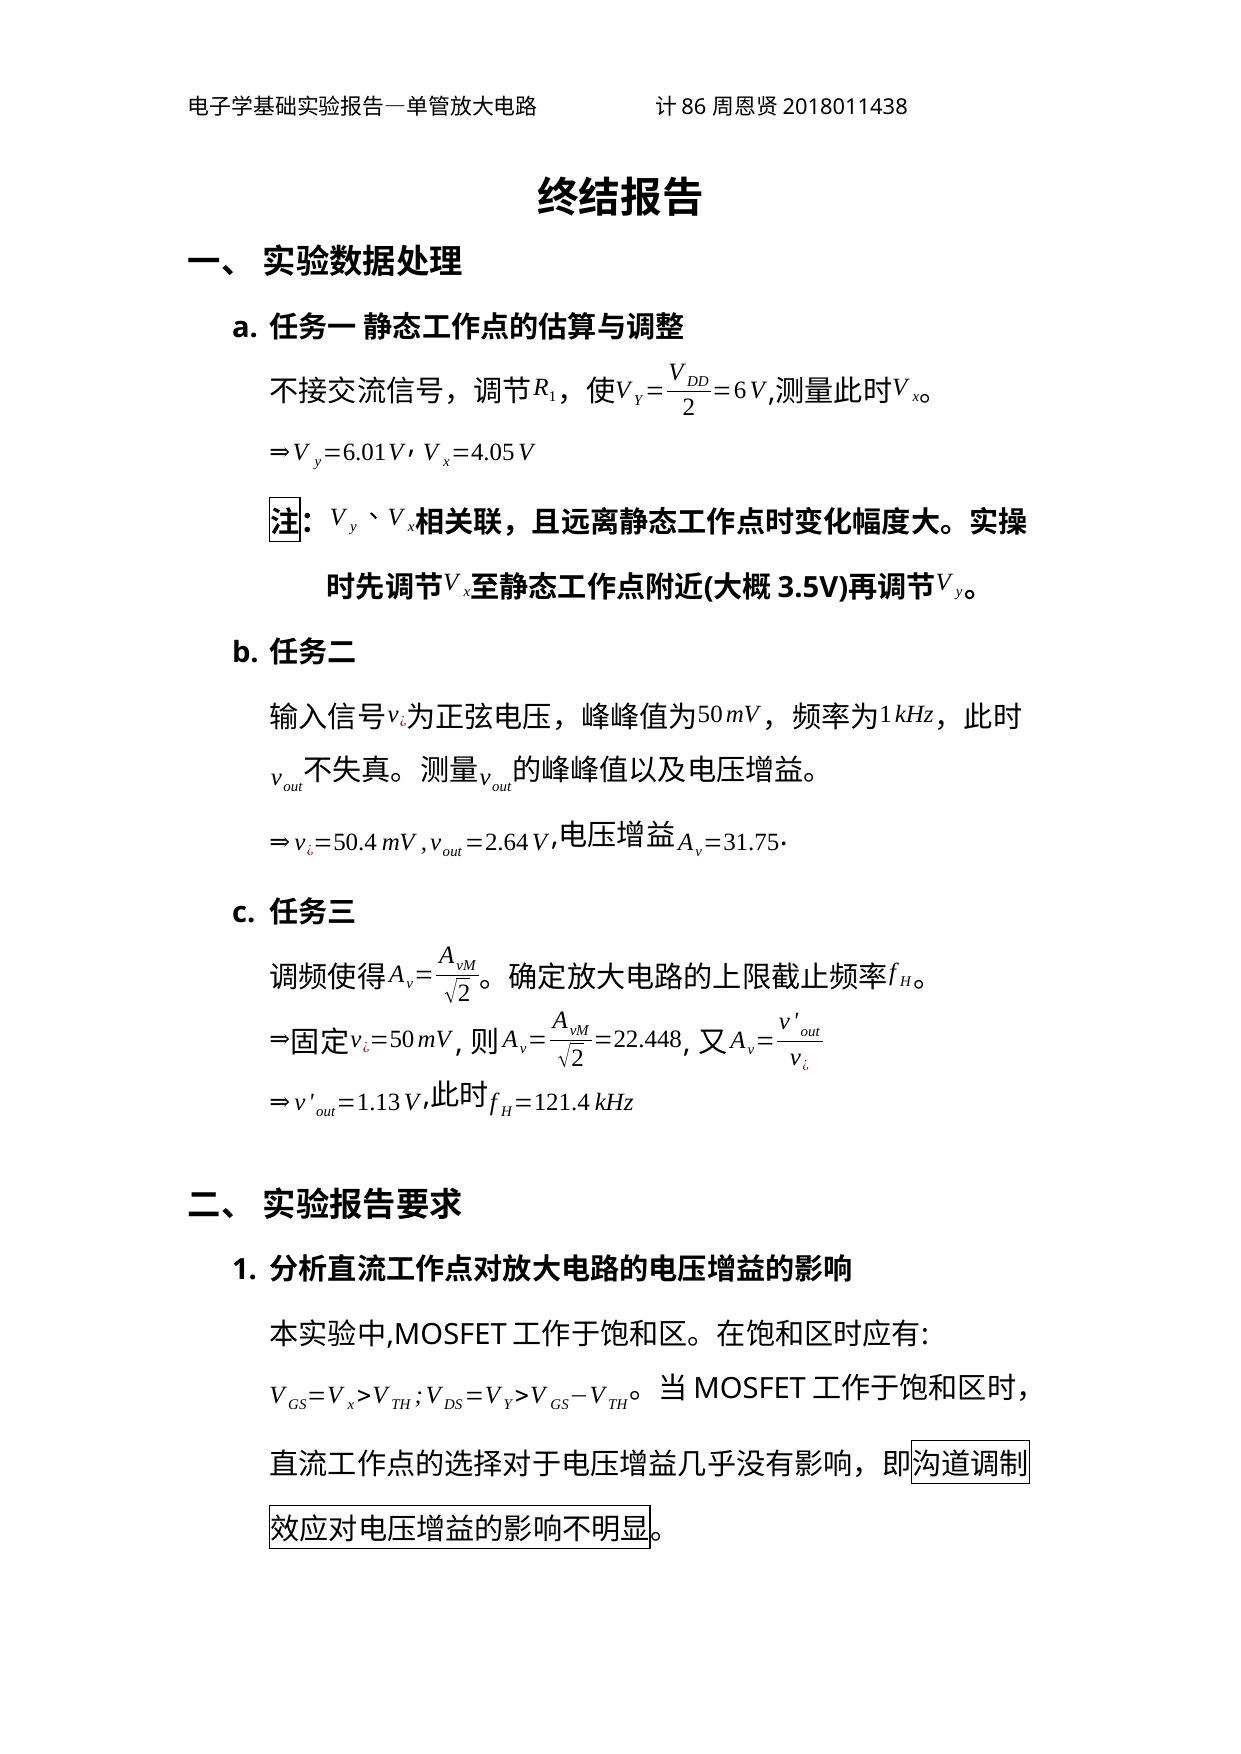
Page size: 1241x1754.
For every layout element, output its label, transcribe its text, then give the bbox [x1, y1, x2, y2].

list 实验报告要求 [187, 1169, 1053, 1234]
list 任务二 [232, 617, 1053, 682]
list ,电压增益. [269, 812, 1053, 877]
list 分析直流工作点对放大电路的电压增益的影响 [232, 1234, 1053, 1299]
list 任务三 [232, 877, 1053, 942]
list 任务一 静态工作点的估算与调整 [232, 292, 1053, 357]
list , [269, 422, 1053, 487]
list 输入信号为正弦电压，峰峰值为，频率为，此时不失真。测量的峰峰值以及电压增益。 [269, 682, 1053, 812]
text 终结报告 [187, 162, 1053, 227]
list 不接交流信号，调节，使,测量此时。 [269, 357, 1053, 422]
list 时先调节至静态工作点附近(大概3.5V)再调节。 [269, 552, 1053, 617]
list 固定, 则, 又 [269, 1007, 1053, 1072]
list 实验数据处理 [187, 227, 1053, 292]
list 注：相关联，且远离静态工作点时变化幅度大。实操 [269, 487, 1053, 552]
list ,此时 [269, 1072, 1053, 1137]
list 本实验中,MOSFET工作于饱和区。在饱和区时应有:。当MOSFET工作于饱和区时，直流工作点的选择对于电压增益几乎没有影响，即沟道调制效应对电压增益的影响不明显。 [269, 1299, 1053, 1559]
list 调频使得。确定放大电路的上限截止频率。 [269, 942, 1053, 1007]
